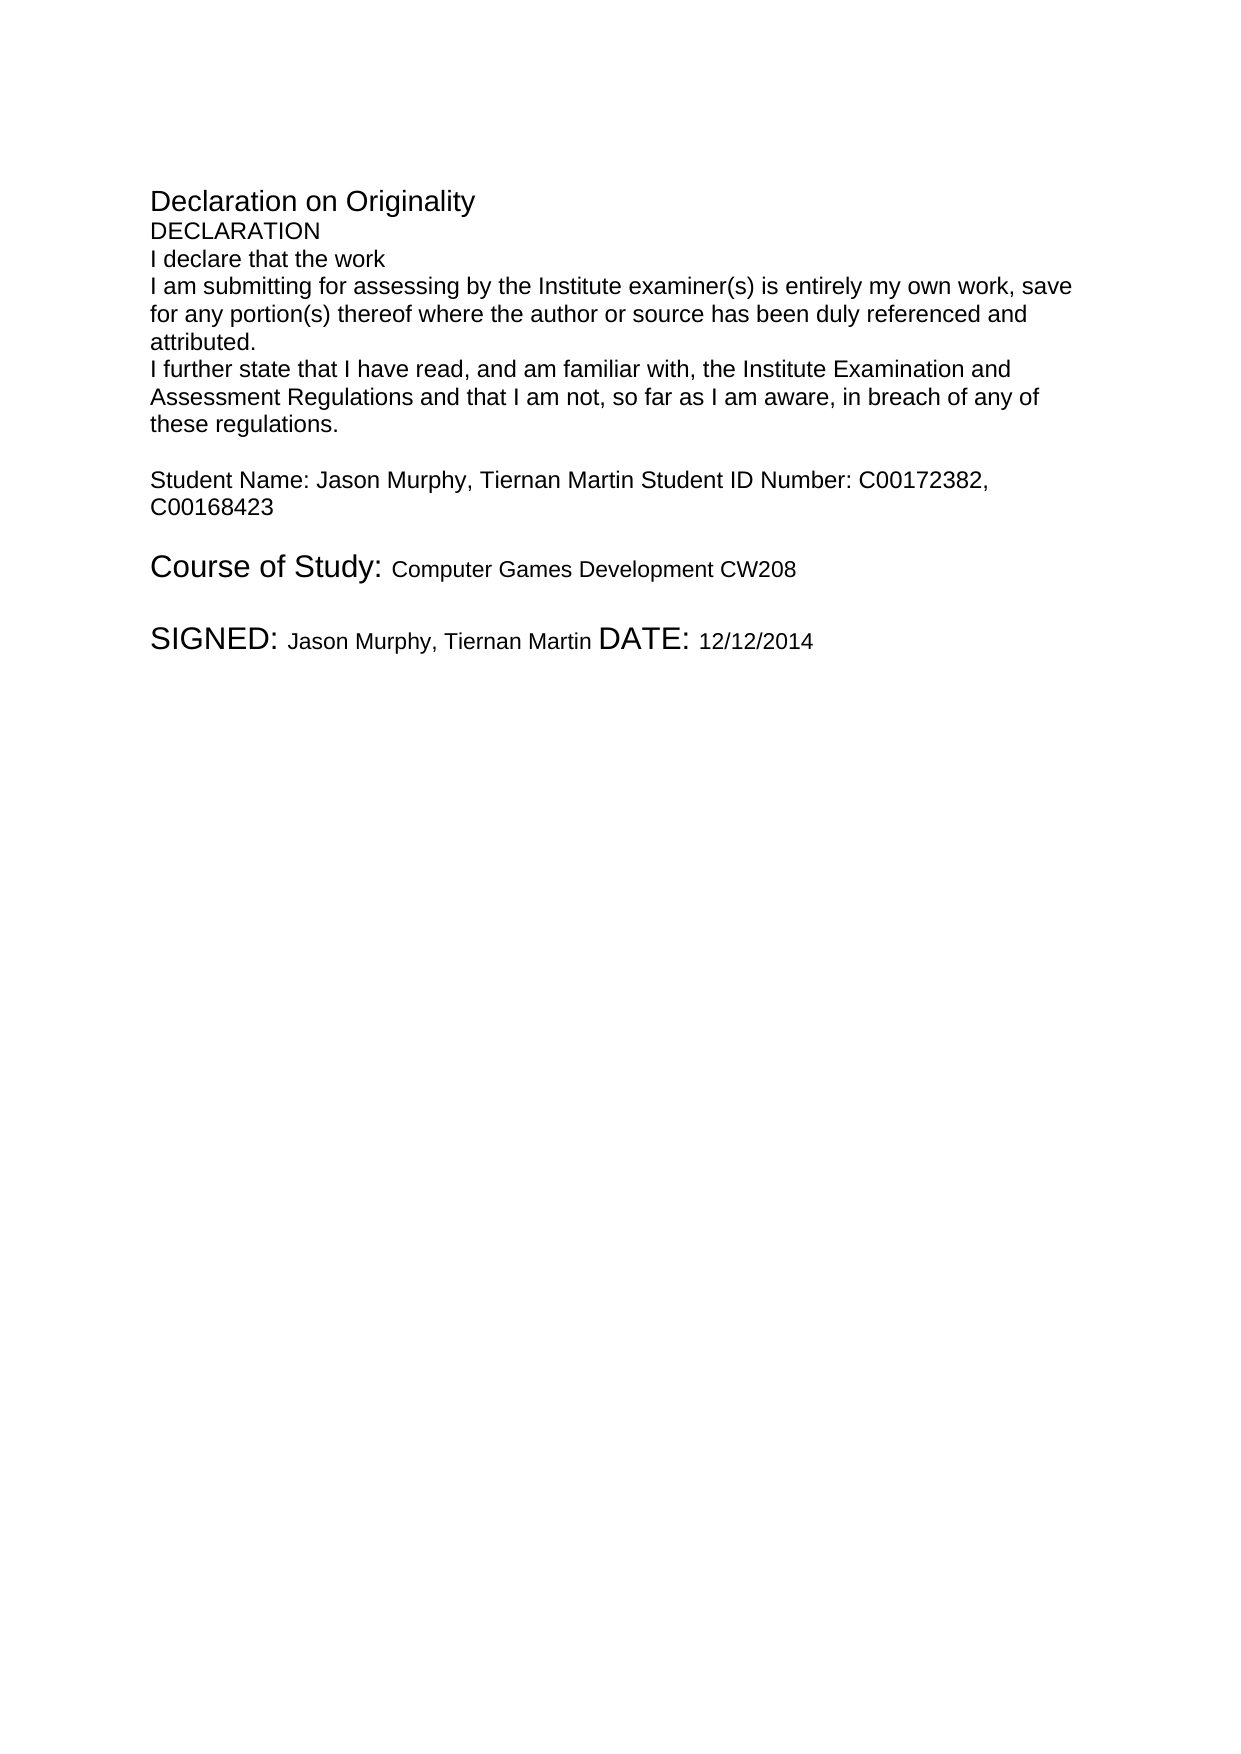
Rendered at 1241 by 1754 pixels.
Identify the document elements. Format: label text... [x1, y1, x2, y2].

text I declare that the work [150, 245, 1090, 272]
text I am submitting for assessing by the Institute examiner(s) is entirely my own work, save for any portion(s) thereof where the author or source has been duly referenced and attributed. [150, 272, 1090, 355]
text DECLARATION [150, 217, 1090, 245]
text Student Name: Jason Murphy, Tiernan Martin Student ID Number: C00172382, C00168423 [150, 466, 1090, 521]
text Course of Study: Computer Games Development CW208 [150, 548, 1090, 584]
text Declaration on Originality [150, 183, 1090, 217]
text I further state that I have read, and am familiar with, the Institute Examination and Assessment Regulations and that I am not, so far as I am aware, in breach of any of these regulations. [150, 355, 1090, 438]
text SIGNED: Jason Murphy, Tiernan Martin DATE: 12/12/2014 [150, 620, 1090, 656]
